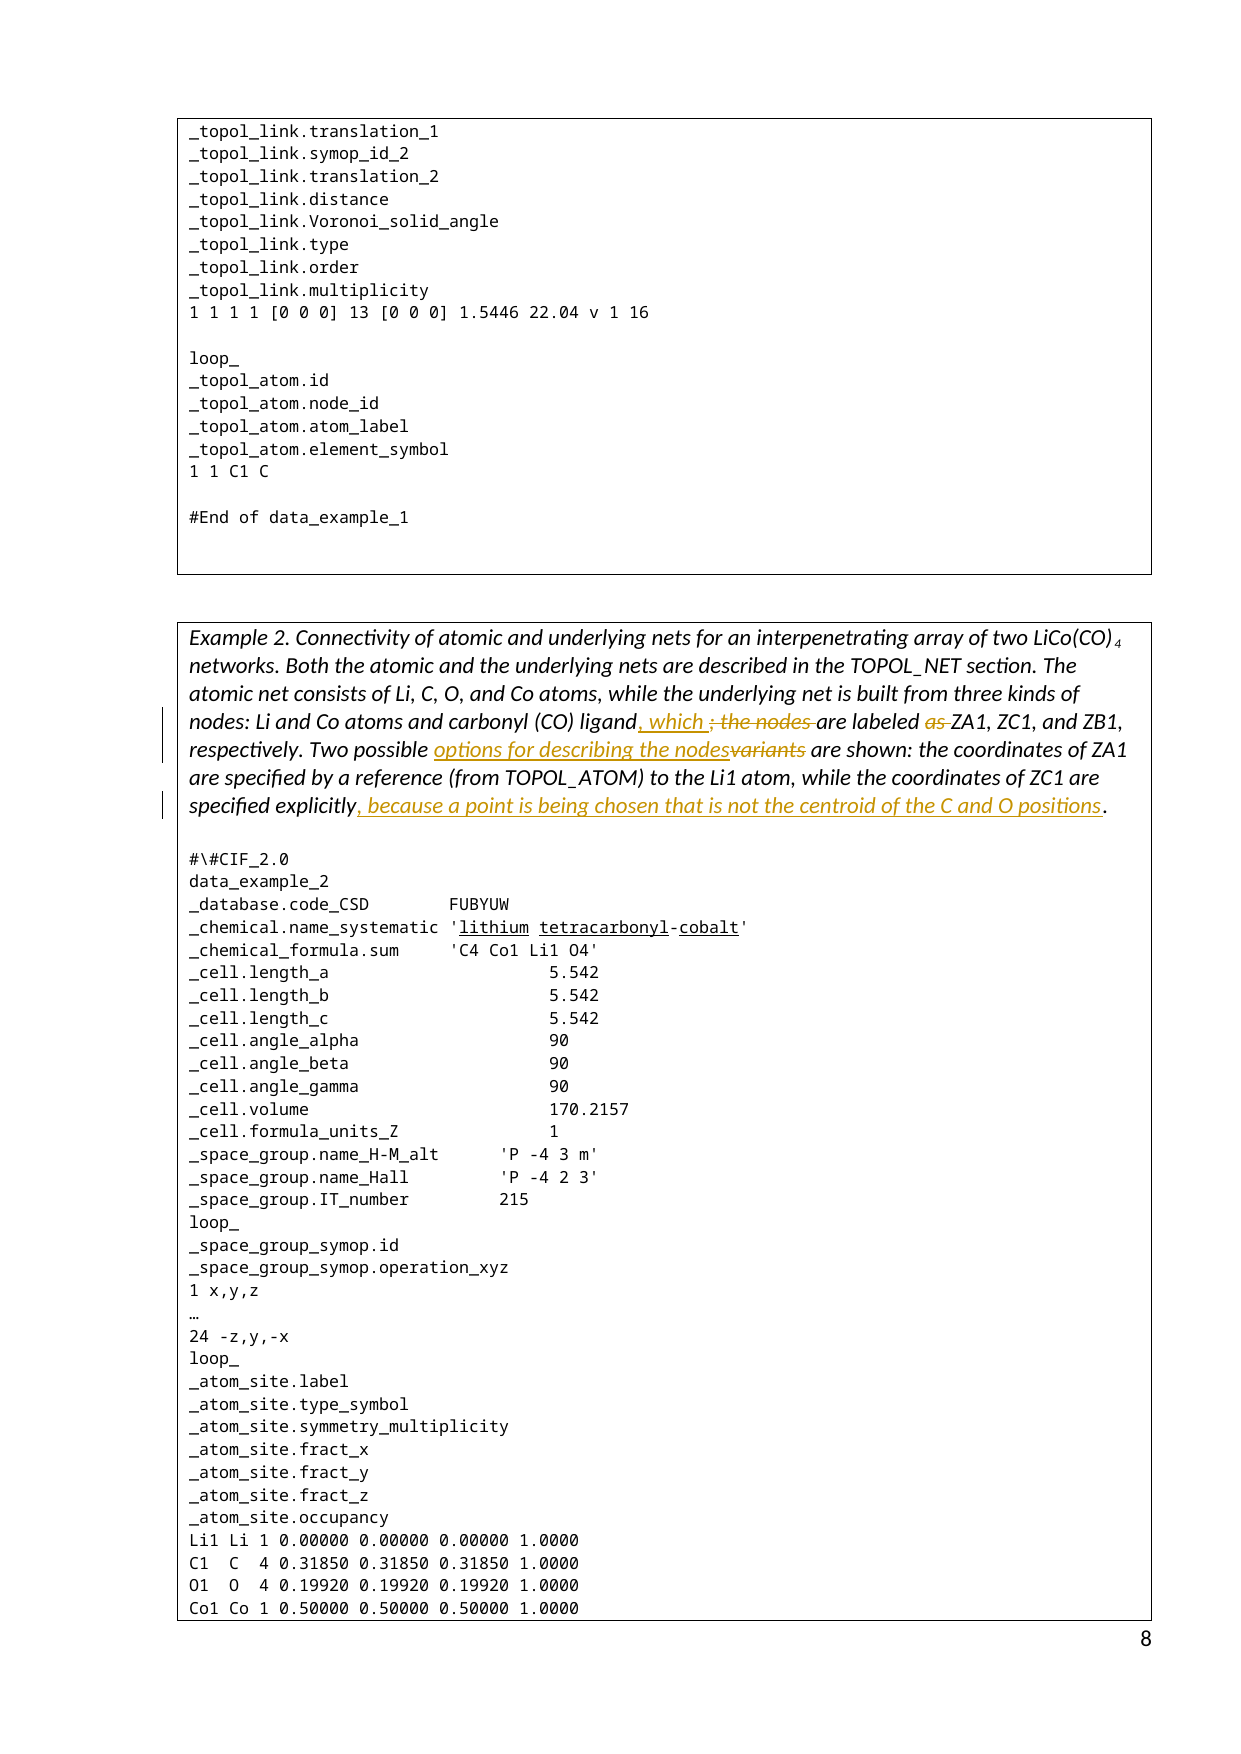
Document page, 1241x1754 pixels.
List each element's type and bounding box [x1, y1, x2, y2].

table_header [178, 119, 1151, 574]
table_header [178, 623, 1151, 1619]
